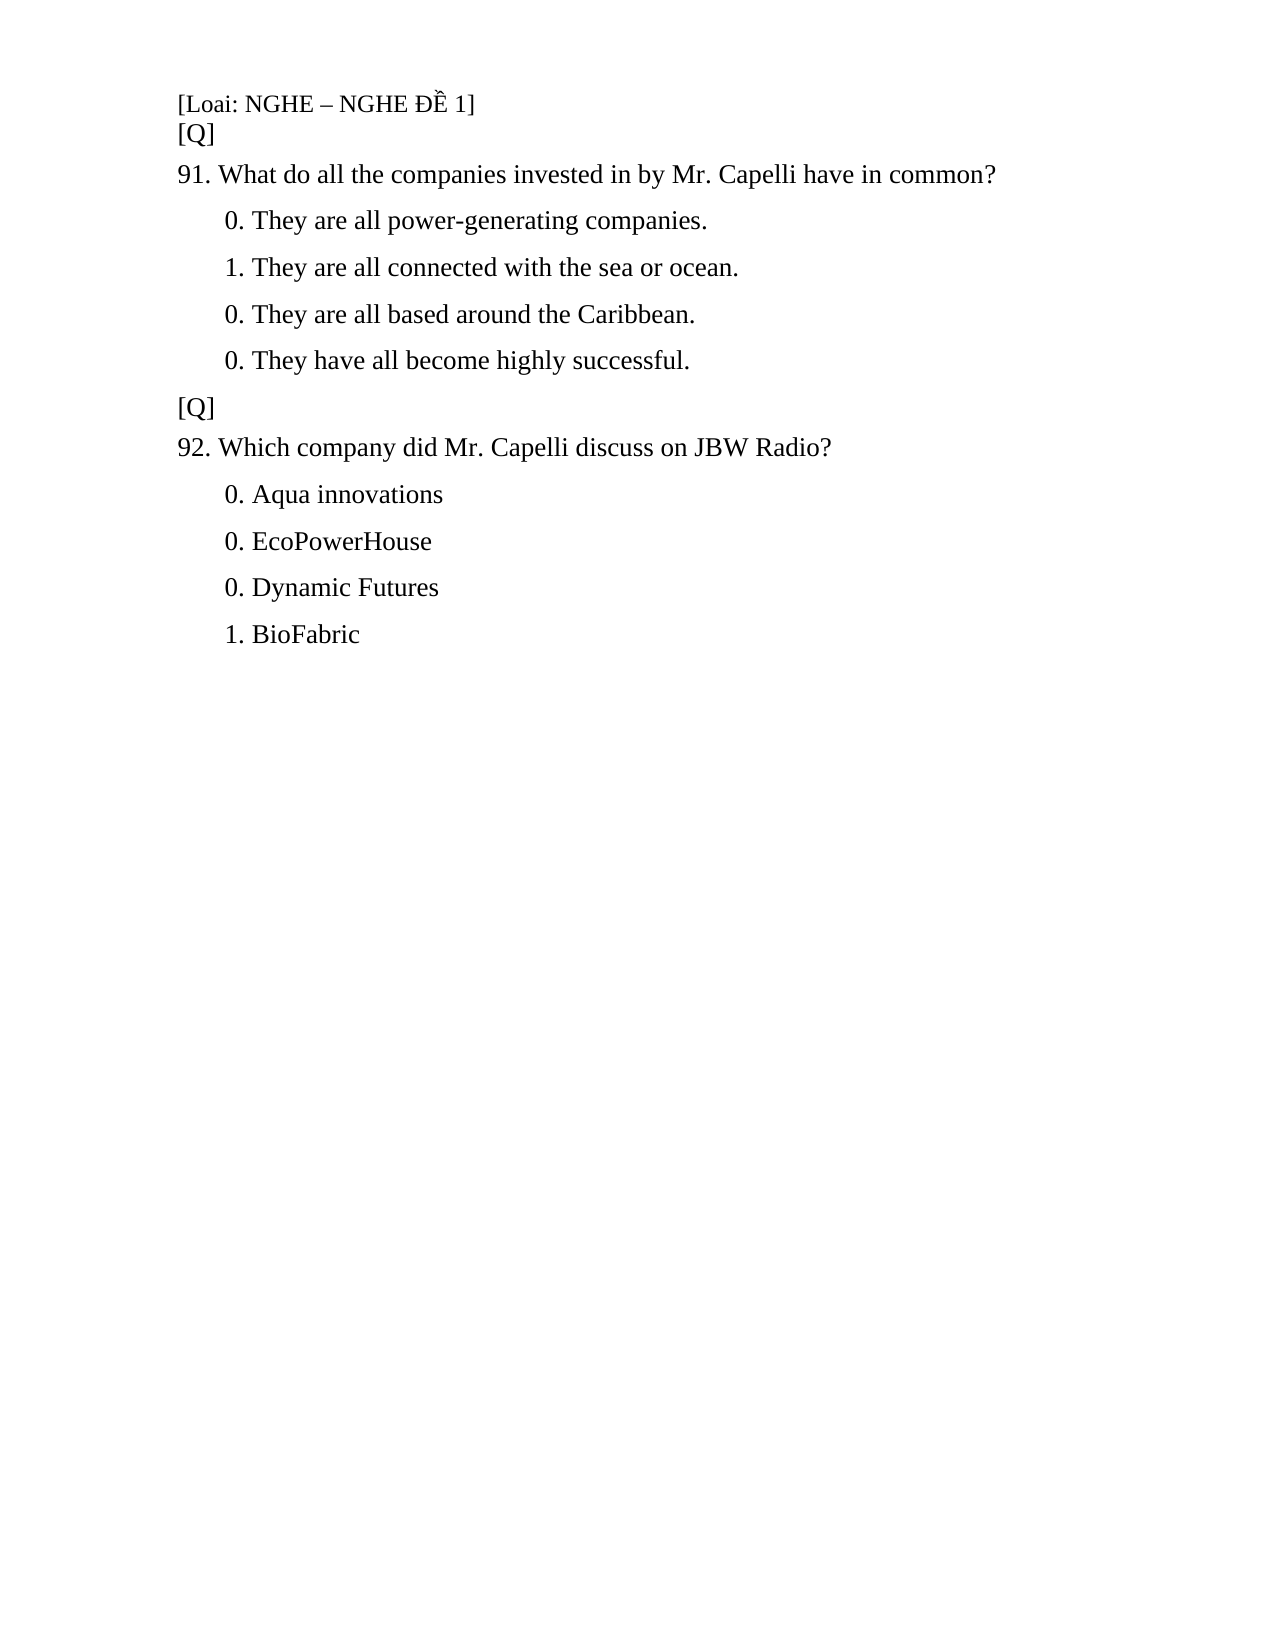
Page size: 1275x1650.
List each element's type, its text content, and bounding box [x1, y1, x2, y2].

list 1. BioFabric [177, 618, 1157, 649]
list 0. They are all based around the Caribbean. [177, 298, 1157, 329]
list 1. They are all connected with the sea or ocean. [177, 251, 1157, 282]
list 0. EcoPowerHouse [177, 525, 1157, 556]
list 0. Aqua innovations [177, 478, 1157, 509]
list [Q] [177, 391, 1157, 422]
list 0. They are all power-generating companies. [177, 204, 1157, 236]
list 0. They have all become highly successful. [177, 344, 1157, 376]
list [Q] [177, 117, 1157, 148]
list 91. What do all the companies invested in by Mr. Capelli have in common? [177, 158, 1157, 189]
list 92. Which company did Mr. Capelli discuss on JBW Radio? [177, 432, 1157, 463]
list 0. Dynamic Futures [177, 572, 1157, 603]
text [Loai: NGHE – NGHE ĐỀ 1] [177, 89, 1157, 117]
